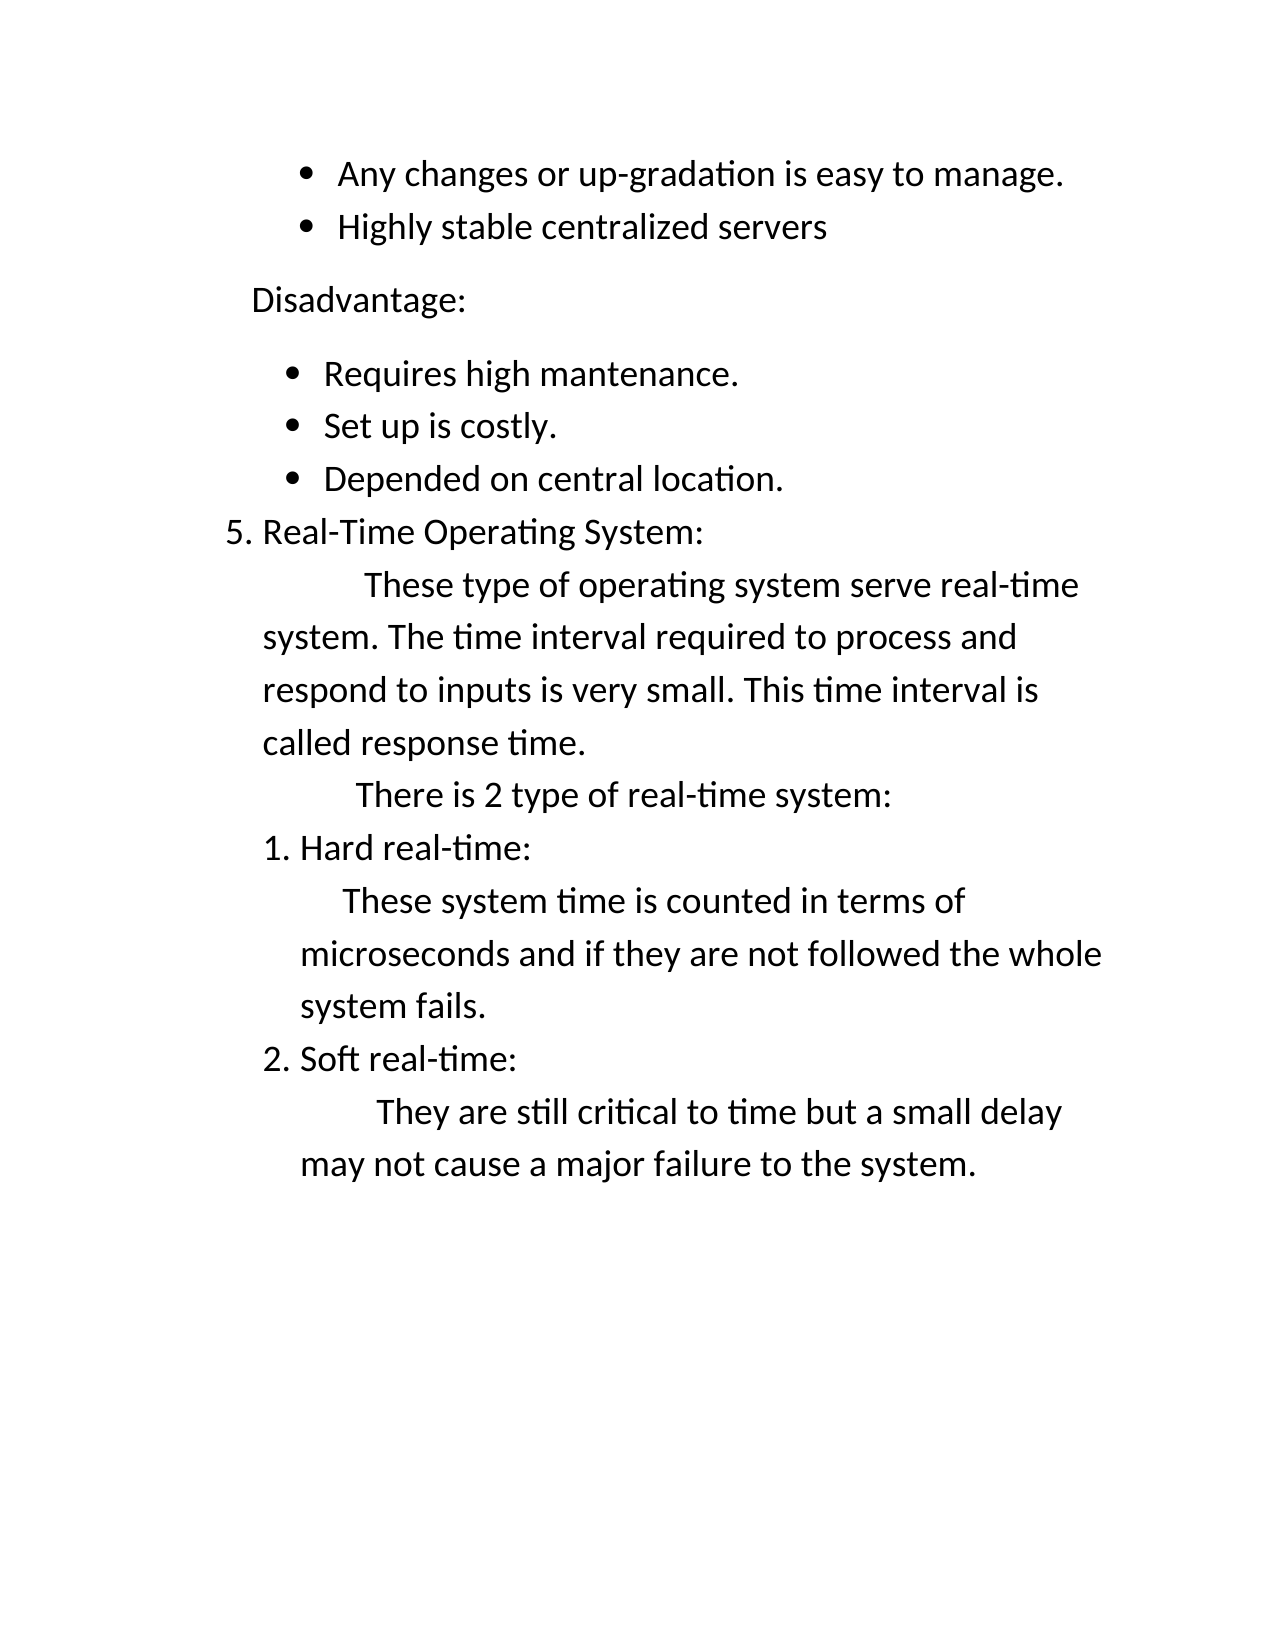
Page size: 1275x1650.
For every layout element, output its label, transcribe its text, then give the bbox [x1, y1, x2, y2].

list There is 2 type of real-time system: [262, 771, 1125, 817]
list These type of operating system serve real-time system. The time interval required to process and respond to inputs is very small. This time interval is called response time. [262, 561, 1125, 764]
list Set up is costly. [286, 402, 1125, 448]
list Depended on central location. [286, 455, 1125, 501]
text Disadvantage: [150, 276, 1125, 322]
list Requires high mantenance. [286, 350, 1125, 396]
list They are still critical to time but a small delay may not cause a major failure to the system. [300, 1088, 1125, 1186]
list These system time is counted in terms of microseconds and if they are not followed the whole system fails. [300, 877, 1125, 1028]
list Highly stable centralized servers [300, 203, 1125, 248]
list Real-Time Operating System: [225, 508, 1125, 554]
list Hard real-time: [262, 824, 1125, 870]
list Soft real-time: [262, 1035, 1125, 1081]
list Any changes or up-gradation is easy to manage. [300, 150, 1125, 196]
